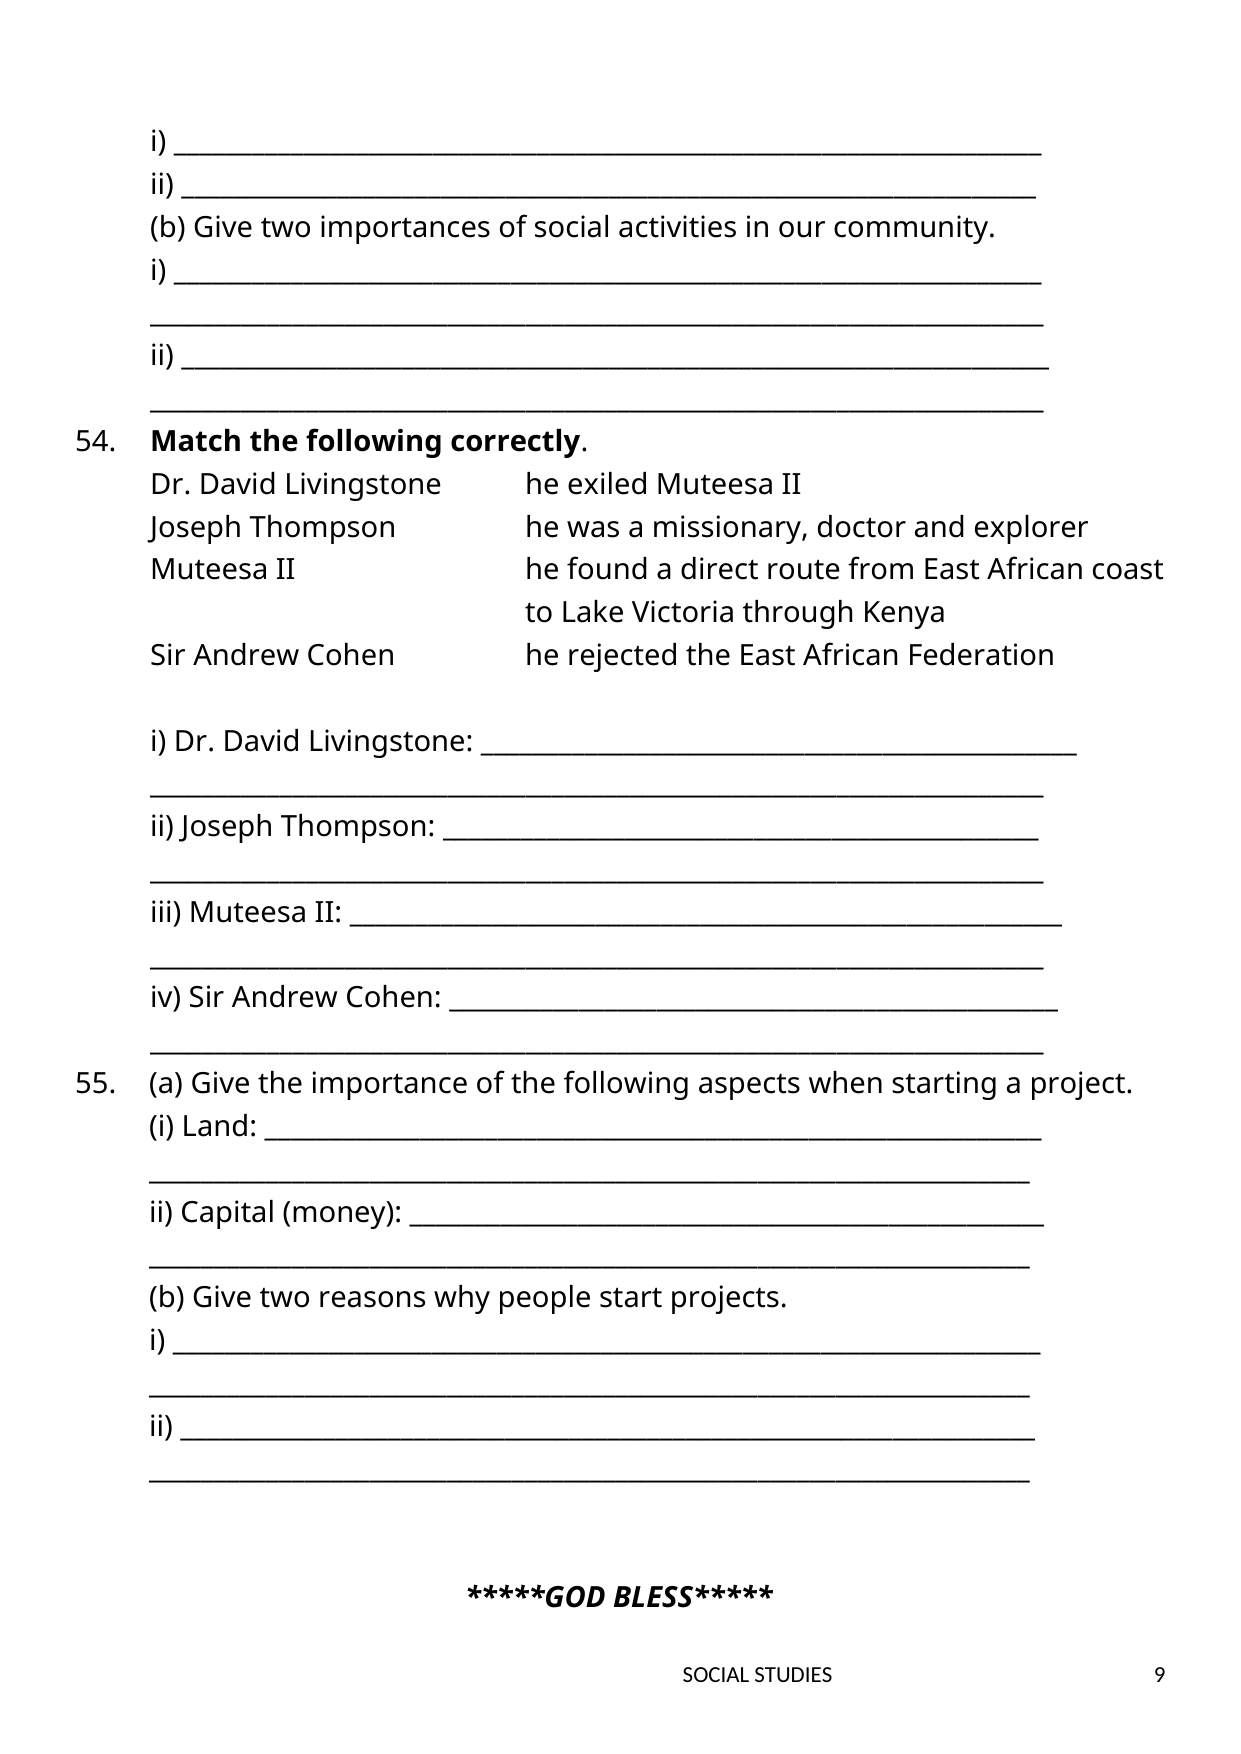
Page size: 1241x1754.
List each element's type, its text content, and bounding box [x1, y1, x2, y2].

text *****GOD BLESS***** [75, 1576, 1165, 1616]
text (i) Land: ____________________________________________________________ [75, 1105, 1165, 1145]
text _____________________________________________________________________ [150, 934, 1165, 974]
text ii) __________________________________________________________________ [75, 1405, 1165, 1444]
text Muteesa II he found a direct route from East African coast to Lake Victoria through Kenya [150, 549, 1165, 631]
text ii) Joseph Thompson: ______________________________________________ [150, 806, 1165, 845]
text 55. (a) Give the importance of the following aspects when starting a project. [75, 1062, 1165, 1102]
text ____________________________________________________________________ [75, 1362, 1165, 1402]
text ____________________________________________________________________ [75, 1148, 1165, 1188]
text i) Dr. David Livingstone: ______________________________________________ [150, 720, 1165, 759]
text ii) ___________________________________________________________________ [75, 334, 1165, 374]
text _____________________________________________________________________ [75, 377, 1165, 417]
text iv) Sir Andrew Cohen: _______________________________________________ [150, 977, 1165, 1016]
text _____________________________________________________________________ [150, 848, 1165, 888]
text ii) Capital (money): _________________________________________________ [75, 1191, 1165, 1231]
text Sir Andrew Cohen he rejected the East African Federation [150, 634, 1165, 674]
text iii) Muteesa II: _______________________________________________________ [150, 891, 1165, 931]
text i) ___________________________________________________________________ [75, 249, 1165, 289]
text i) ___________________________________________________________________ [75, 1319, 1165, 1359]
text ii) __________________________________________________________________ [75, 163, 1165, 203]
text _____________________________________________________________________ [150, 1019, 1165, 1059]
text ____________________________________________________________________ [75, 1234, 1165, 1273]
text ____________________________________________________________________ [75, 1448, 1165, 1487]
text Joseph Thompson he was a missionary, doctor and explorer [75, 506, 1165, 546]
text (b) Give two reasons why people start projects. [75, 1276, 1165, 1316]
text i) ___________________________________________________________________ [75, 121, 1165, 160]
text (b) Give two importances of social activities in our community. [75, 206, 1165, 246]
text Dr. David Livingstone he exiled Muteesa II [75, 463, 1165, 503]
text _____________________________________________________________________ [150, 763, 1165, 802]
text _____________________________________________________________________ [75, 292, 1165, 331]
text 54. Match the following correctly. [75, 420, 1165, 460]
